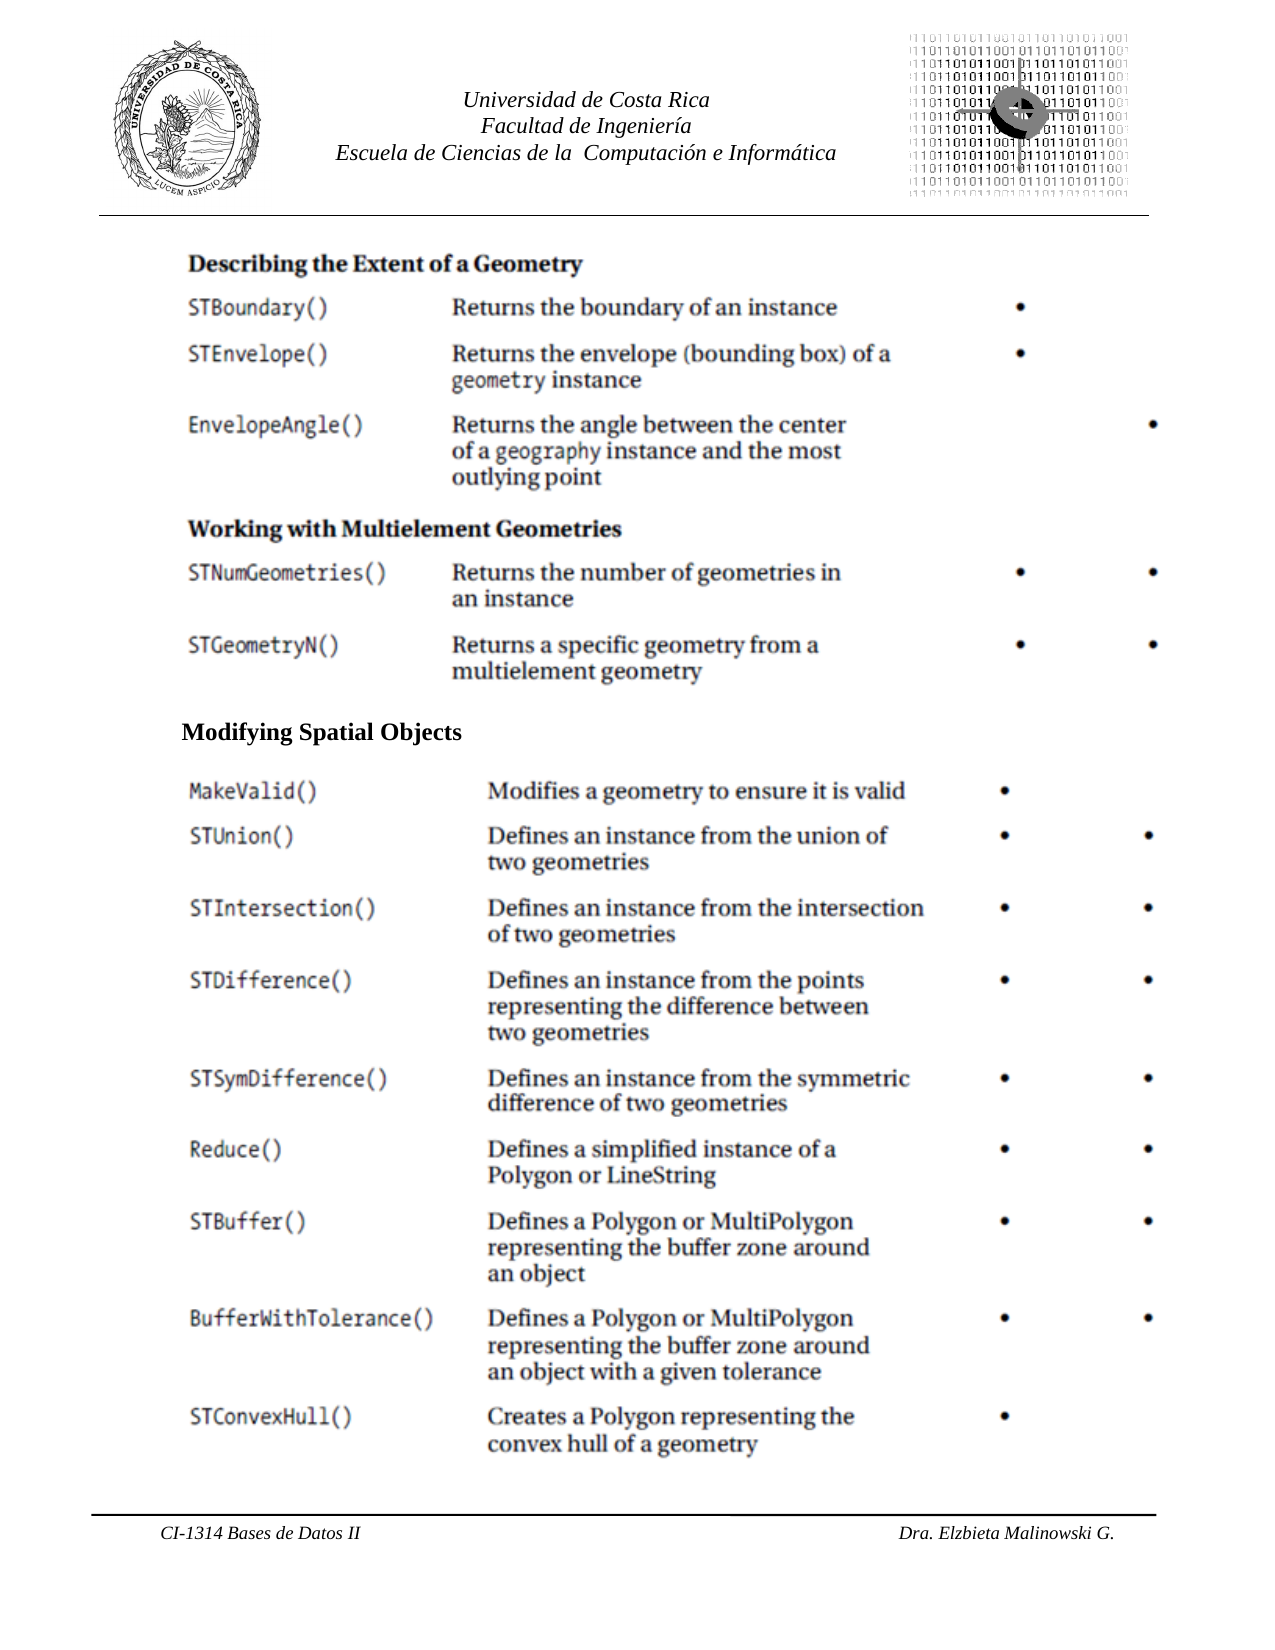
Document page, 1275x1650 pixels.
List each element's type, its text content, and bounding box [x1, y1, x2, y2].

picture [903, 28, 1134, 201]
picture [106, 28, 272, 215]
text Modifying Spatial Objects [181, 717, 1169, 746]
picture [181, 775, 1208, 1460]
picture [181, 245, 1202, 689]
